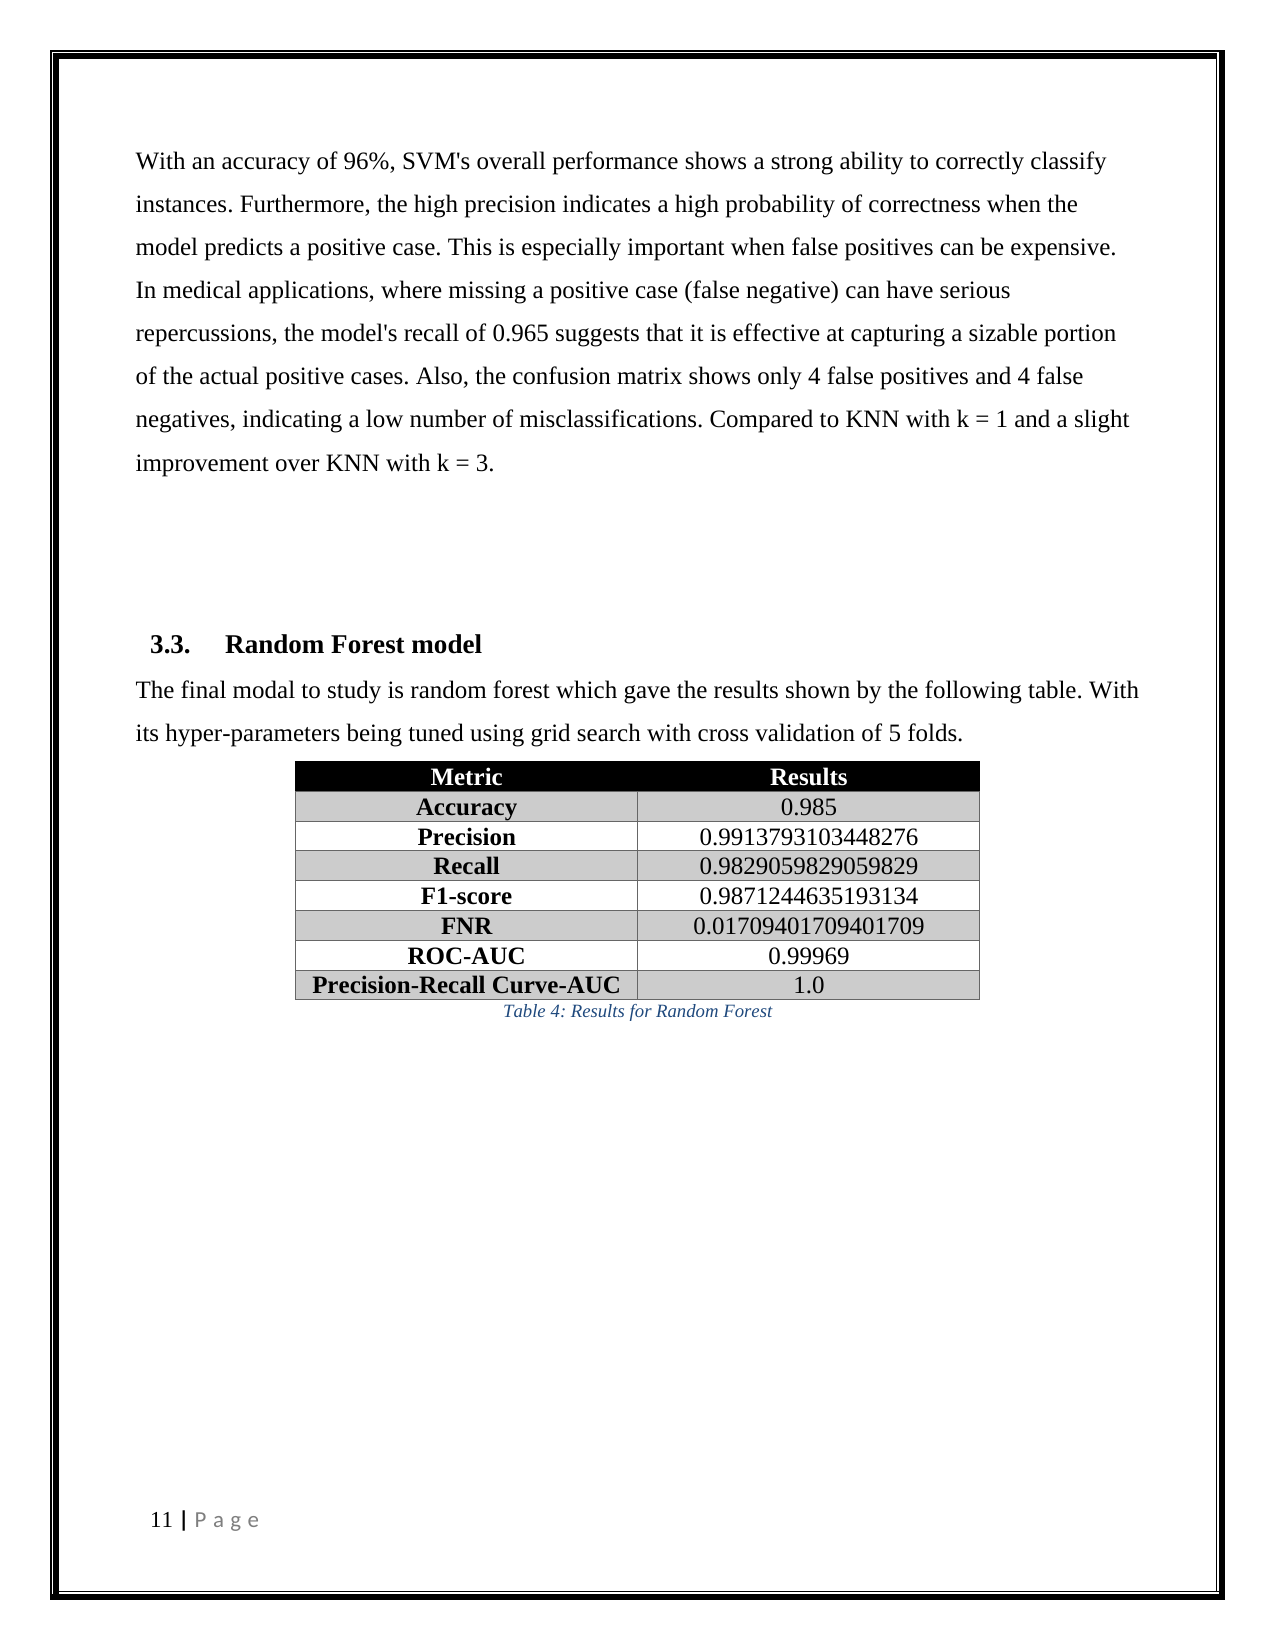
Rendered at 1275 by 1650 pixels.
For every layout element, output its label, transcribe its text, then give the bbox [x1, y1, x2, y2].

table_header Metric [296, 762, 637, 791]
table_cell Precision [296, 822, 637, 850]
table_header Results [638, 762, 979, 791]
table_cell Recall [296, 851, 637, 880]
table_cell 0.9829059829059829 [638, 851, 979, 880]
table_cell 0.99969 [638, 941, 979, 969]
table_cell FNR [296, 911, 637, 940]
subtitle Random Forest model [150, 628, 1139, 659]
table_cell ROC-AUC [296, 941, 637, 969]
text With an accuracy of 96%, SVM's overall performance shows a strong ability to correctly classify instances. Furthermore, the high precision indicates a high probability of correctness when the model predicts a positive case. This is especially important when false positives can be expensive. In medical applications, where missing a positive case (false negative) can have serious repercussions, the model's recall of 0.965 suggests that it is effective at capturing a sizable portion of the actual positive cases. Also, the confusion matrix shows only 4 false positives and 4 false negatives, indicating a low number of misclassifications. Compared to KNN with k = 1 and a slight improvement over KNN with k = 3. [135, 146, 1139, 476]
table_cell 0.9871244635193134 [638, 881, 979, 910]
table_cell F1-score [296, 881, 637, 910]
table_cell Precision-Recall Curve-AUC [296, 971, 637, 999]
table_cell 0.985 [638, 792, 979, 821]
table_cell 0.01709401709401709 [638, 911, 979, 940]
text The final modal to study is random forest which gave the results shown by the following table. With its hyper-parameters being tuned using grid search with cross validation of 5 folds. [135, 675, 1139, 747]
table_cell Accuracy [296, 792, 637, 821]
table_cell 1.0 [638, 971, 979, 999]
table_cell 0.9913793103448276 [638, 822, 979, 850]
